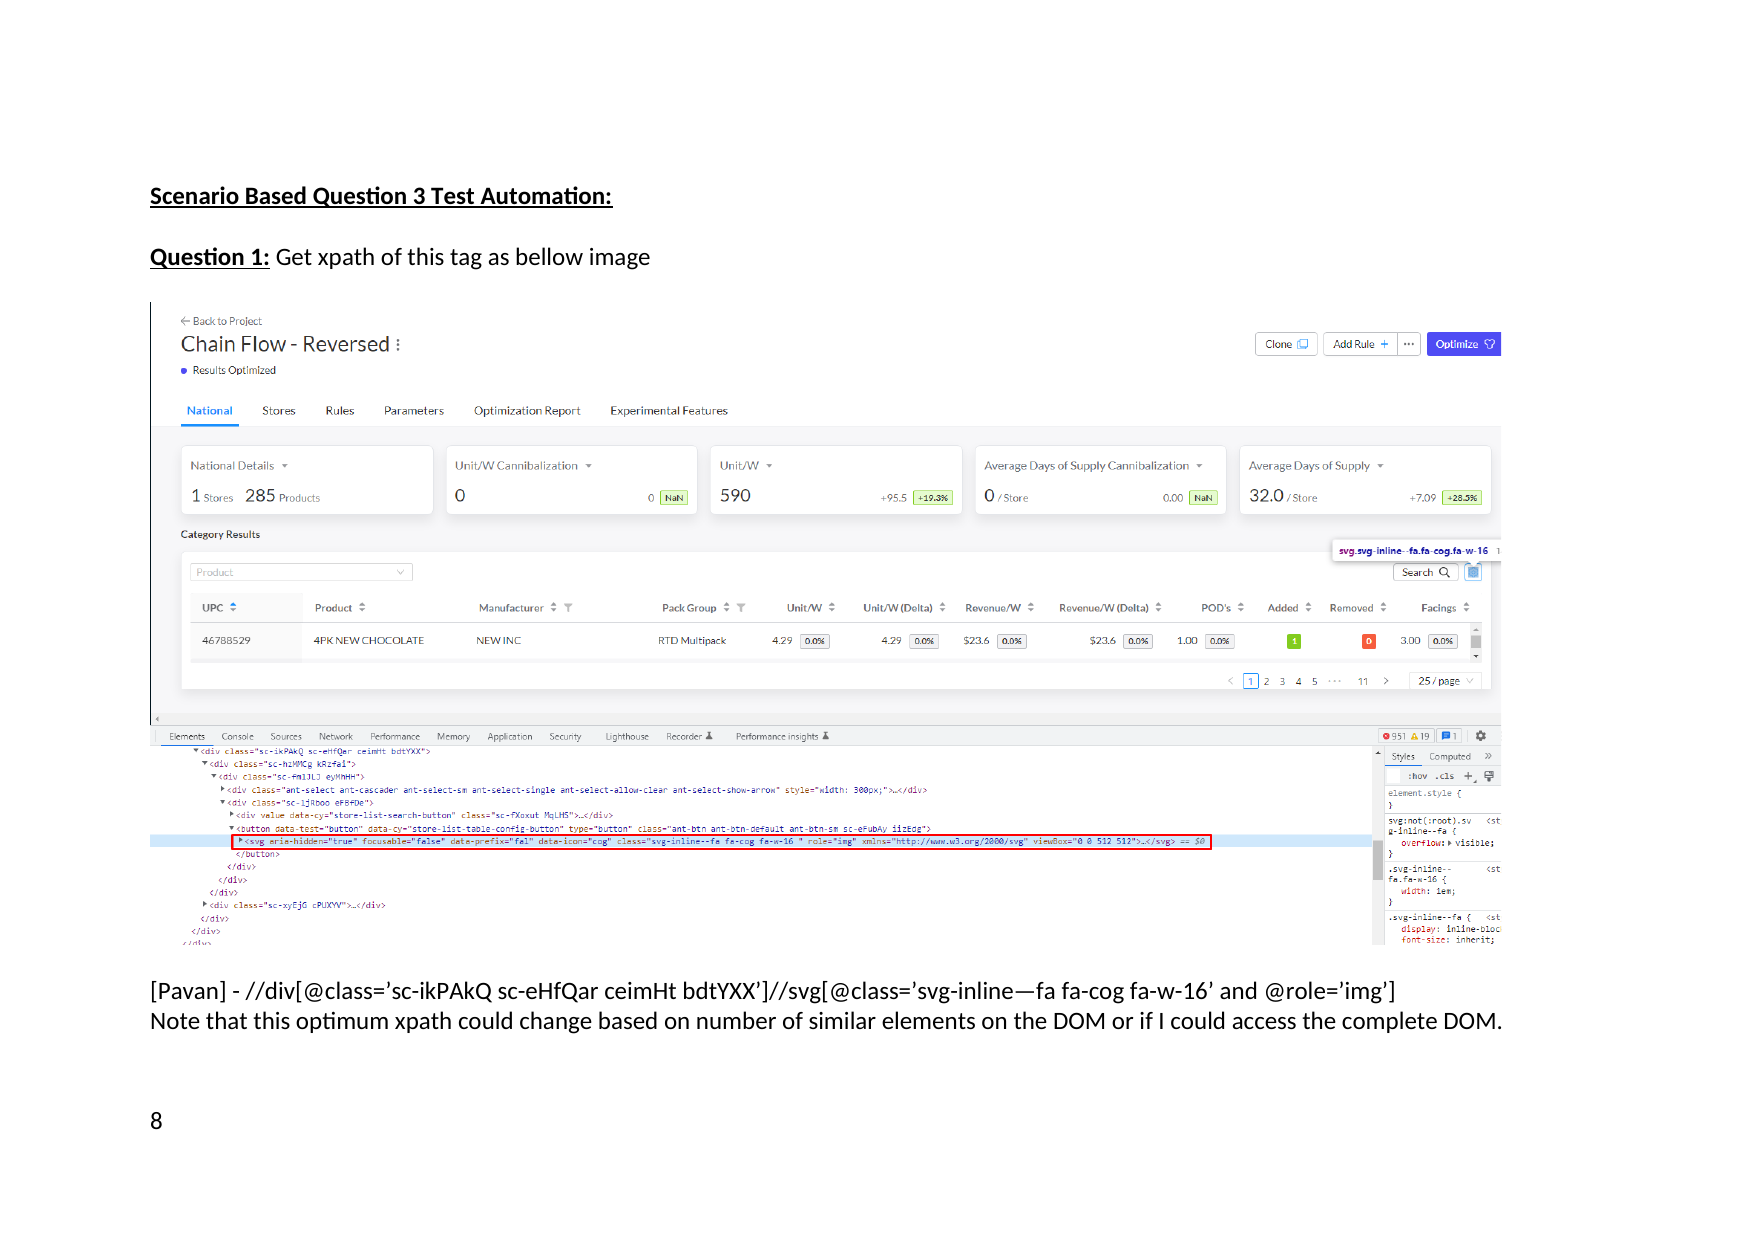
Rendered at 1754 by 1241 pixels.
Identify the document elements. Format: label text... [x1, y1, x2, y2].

text Note that this optimum xpath could change based on number of similar elements on the DOM or if I could access the complete DOM. [150, 1005, 1604, 1036]
picture [150, 302, 1502, 945]
text [Pavan] - //div[@class=’sc-ikPAkQ sc-eHfQar ceimHt bdtYXX’]//svg[@class=’svg-inline—fa fa-cog fa-w-16’ and @role=’img’] [150, 975, 1604, 1005]
